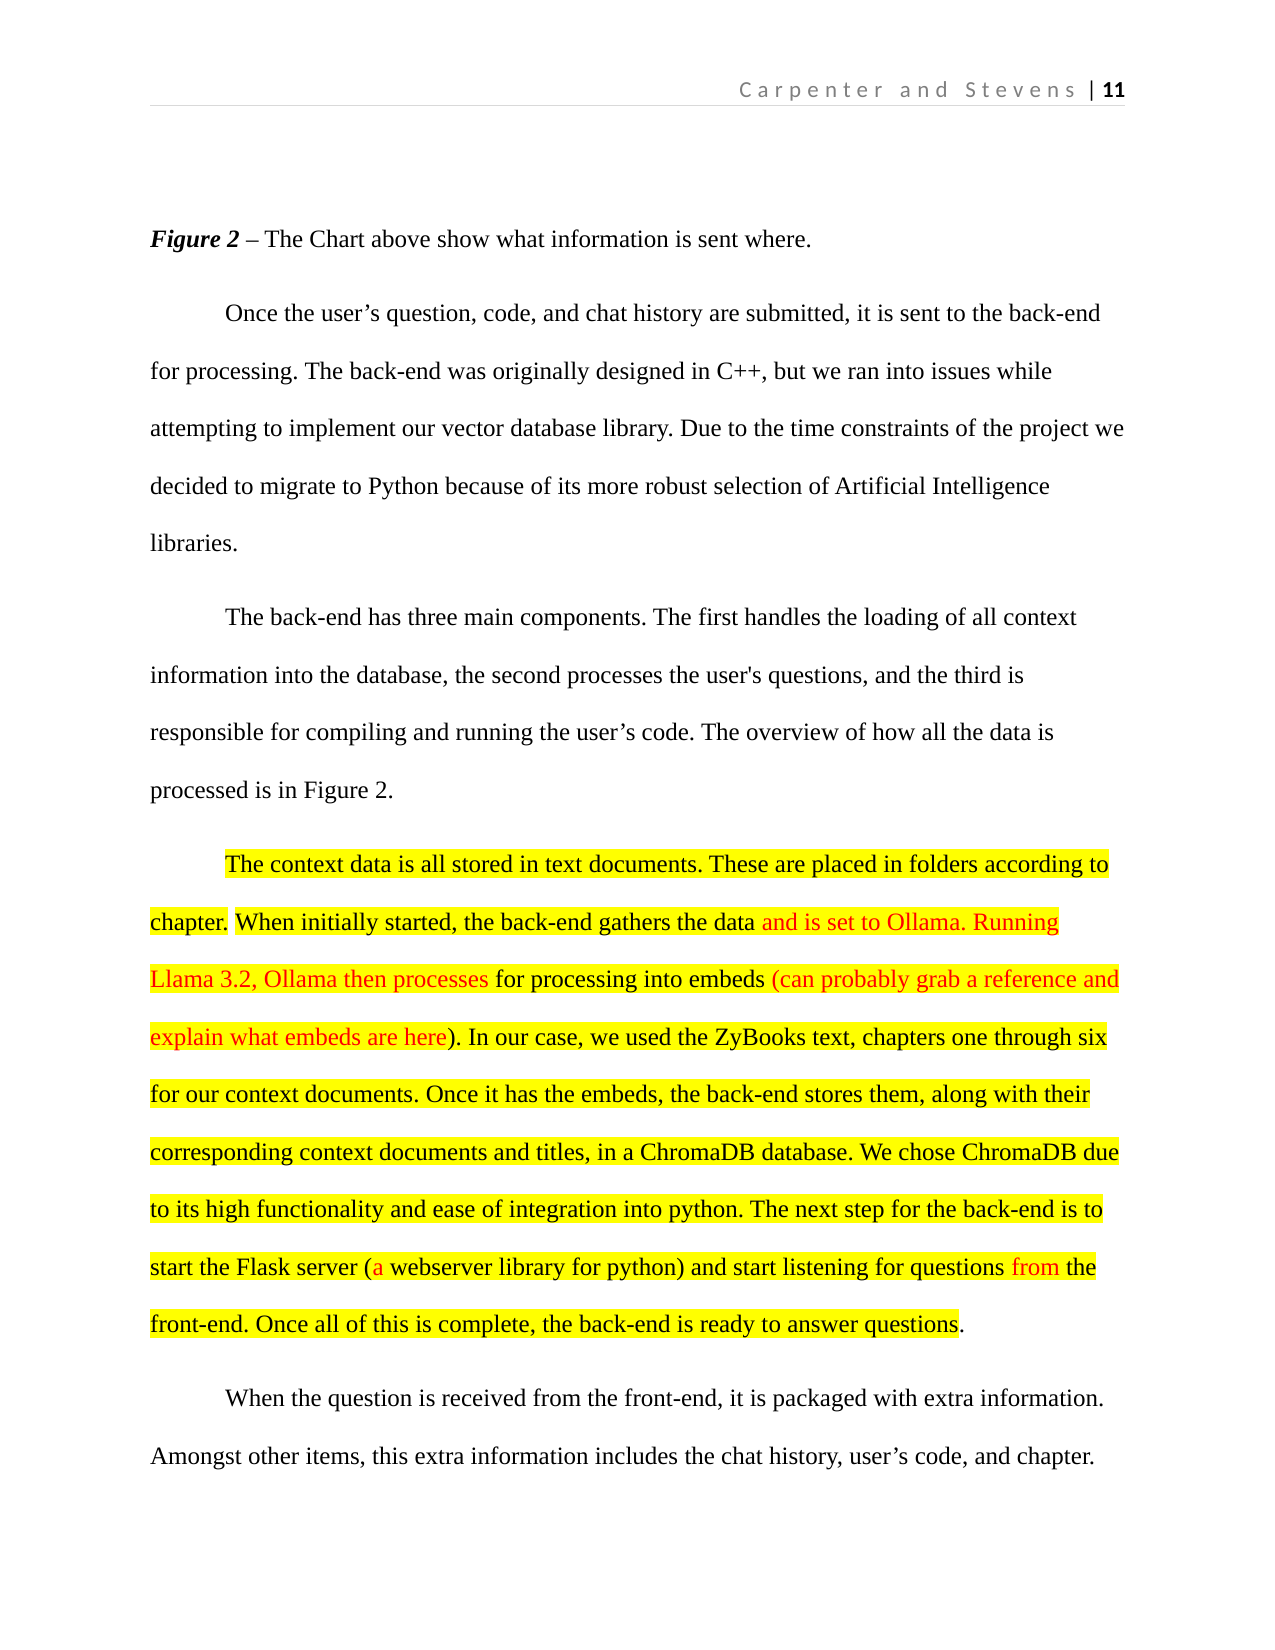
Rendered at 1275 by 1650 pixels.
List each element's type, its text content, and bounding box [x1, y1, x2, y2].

text Once the user’s question, code, and chat history are submitted, it is sent to the back-end for processing. The back-end was originally designed in C++, but we ran into issues while attempting to implement our vector database library. Due to the time constraints of the project we decided to migrate to Python because of its more robust selection of Artificial Intelligence libraries. [150, 298, 1125, 557]
text The back-end has three main components. The first handles the loading of all context information into the database, the second processes the user's questions, and the third is responsible for compiling and running the user’s code. The overview of how all the data is processed is in Figure 2. [150, 602, 1125, 804]
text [150, 1383, 1125, 1469]
text The context data is all stored in text documents. These are placed in folders according to chapter. When initially started, the back-end gathers the data and is set to Ollama. Running Llama 3.2, Ollama then processes for processing into embeds (can probably grab a reference and explain what embeds are here). In our case, we used the ZyBooks text, chapters one through six for our context documents. Once it has the embeds, the back-end stores them, along with their corresponding context documents and titles, in a ChromaDB database. We chose ChromaDB due to its high functionality and ease of integration into python. The next step for the back-end is to start the Flask server (a webserver library for python) and start listening for questions from the front-end. Once all of this is complete, the back-end is ready to answer questions. [150, 849, 1125, 1338]
text Figure 2 – The Chart above show what information is sent where. [150, 224, 1125, 253]
